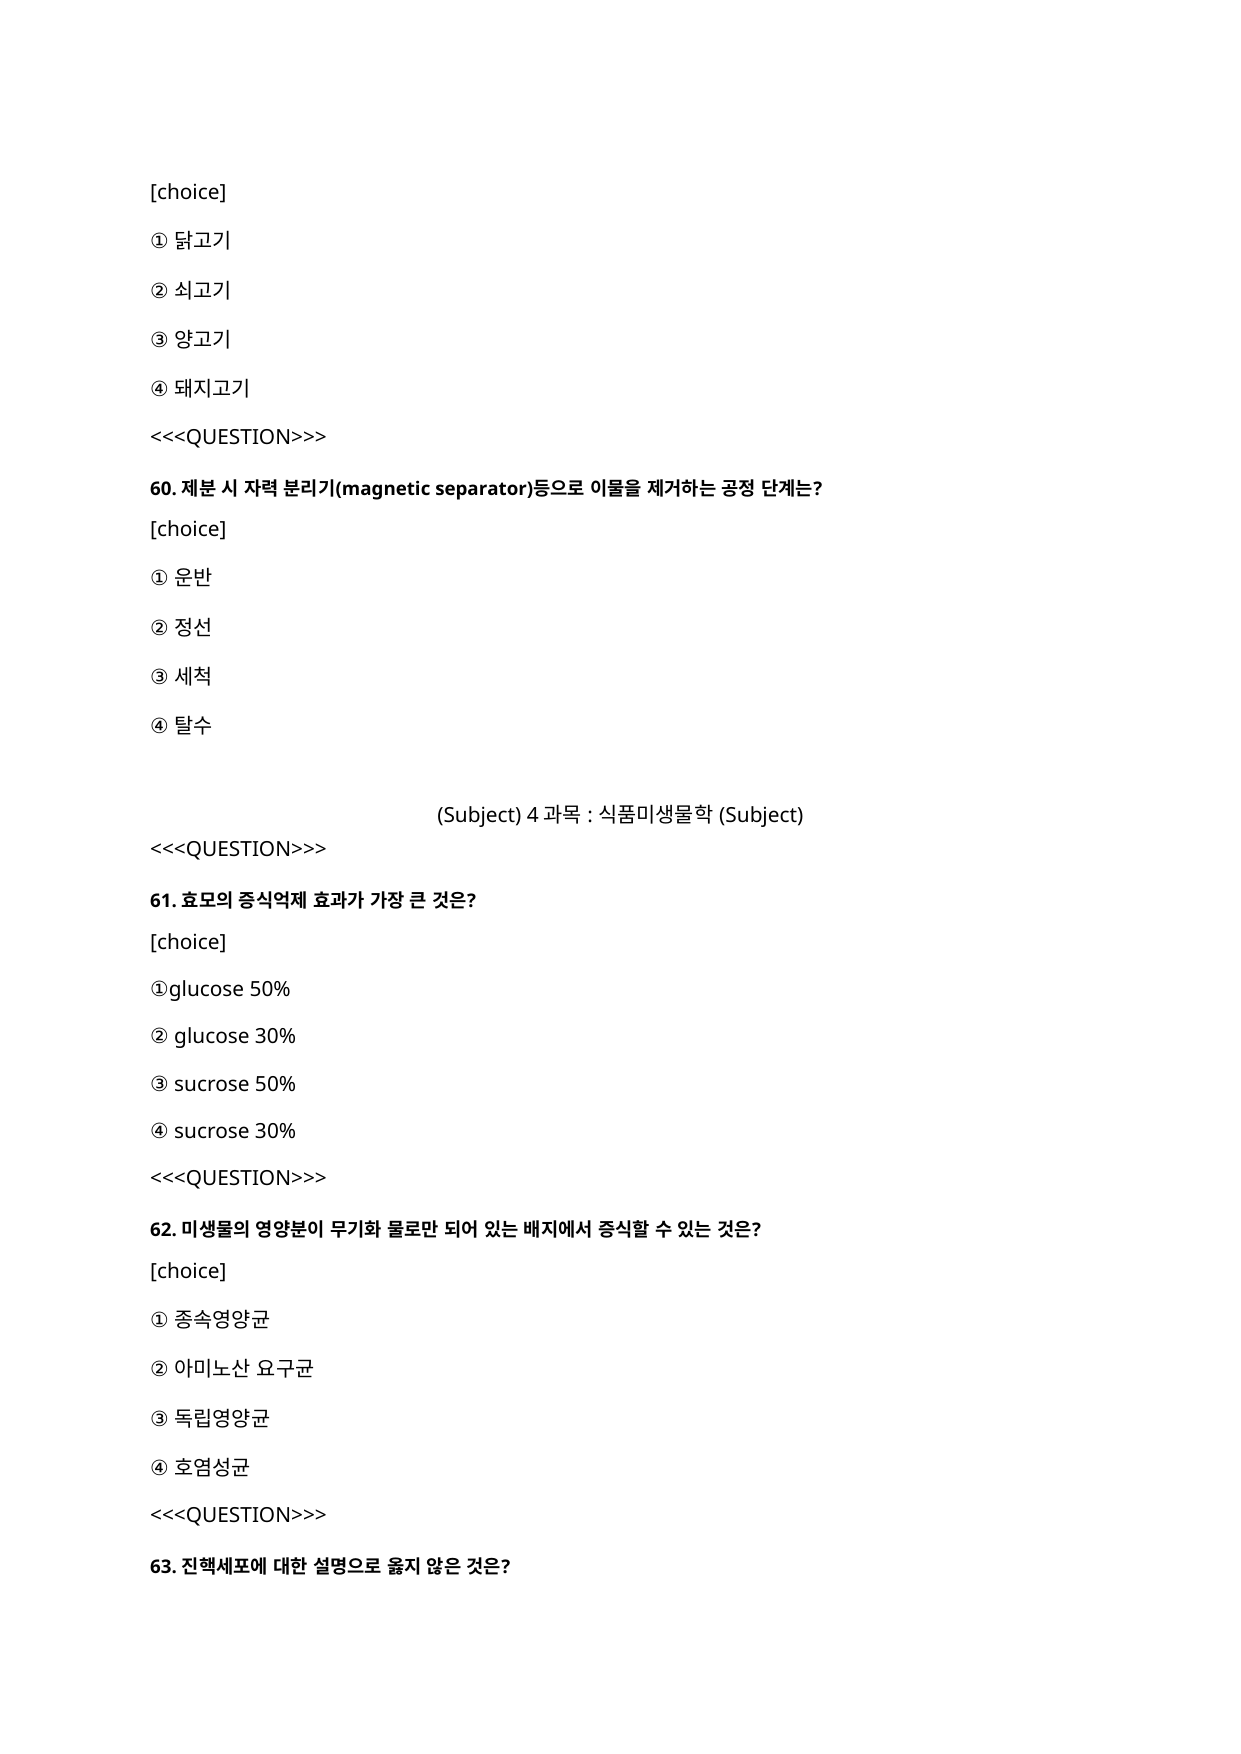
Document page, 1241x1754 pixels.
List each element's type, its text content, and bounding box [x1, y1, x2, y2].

text ①glucose 50% [150, 974, 1090, 1003]
text ① 종속영양균 [150, 1303, 1090, 1333]
text ③ 양고기 [150, 323, 1090, 353]
text ② 쇠고기 [150, 274, 1090, 304]
text (Subject) 4과목 : 식품미생물학 (Subject) [150, 798, 1090, 828]
text ① 운반 [150, 562, 1090, 592]
text 62. 미생물의 영양분이 무기화 물로만 되어 있는 배지에서 증식할 수 있는 것은? [150, 1215, 1090, 1242]
text [choice] [150, 514, 1090, 543]
text ③ 독립영양균 [150, 1402, 1090, 1432]
text [choice] [150, 1256, 1090, 1284]
text ④ 호염성균 [150, 1451, 1090, 1481]
text [choice] [150, 177, 1090, 206]
text ② 아미노산 요구균 [150, 1352, 1090, 1383]
text [choice] [150, 927, 1090, 955]
text ③ sucrose 50% [150, 1069, 1090, 1097]
text <<<QUESTION>>> [150, 422, 1090, 450]
text <<<QUESTION>>> [150, 834, 1090, 863]
text <<<QUESTION>>> [150, 1163, 1090, 1192]
text 60. 제분 시 자력 분리기(magnetic separator)등으로 이물을 제거하는 공정 단계는? [150, 473, 1090, 501]
text ② glucose 30% [150, 1021, 1090, 1050]
text ① 닭고기 [150, 224, 1090, 255]
text ④ sucrose 30% [150, 1116, 1090, 1144]
text <<<QUESTION>>> [150, 1501, 1090, 1529]
text 61. 효모의 증식억제 효과가 가장 큰 것은? [150, 886, 1090, 913]
text ④ 돼지고기 [150, 373, 1090, 403]
text ② 정선 [150, 611, 1090, 641]
text ③ 세척 [150, 660, 1090, 691]
text ④ 탈수 [150, 710, 1090, 740]
text 63. 진핵세포에 대한 설명으로 옳지 않은 것은? [150, 1552, 1090, 1579]
